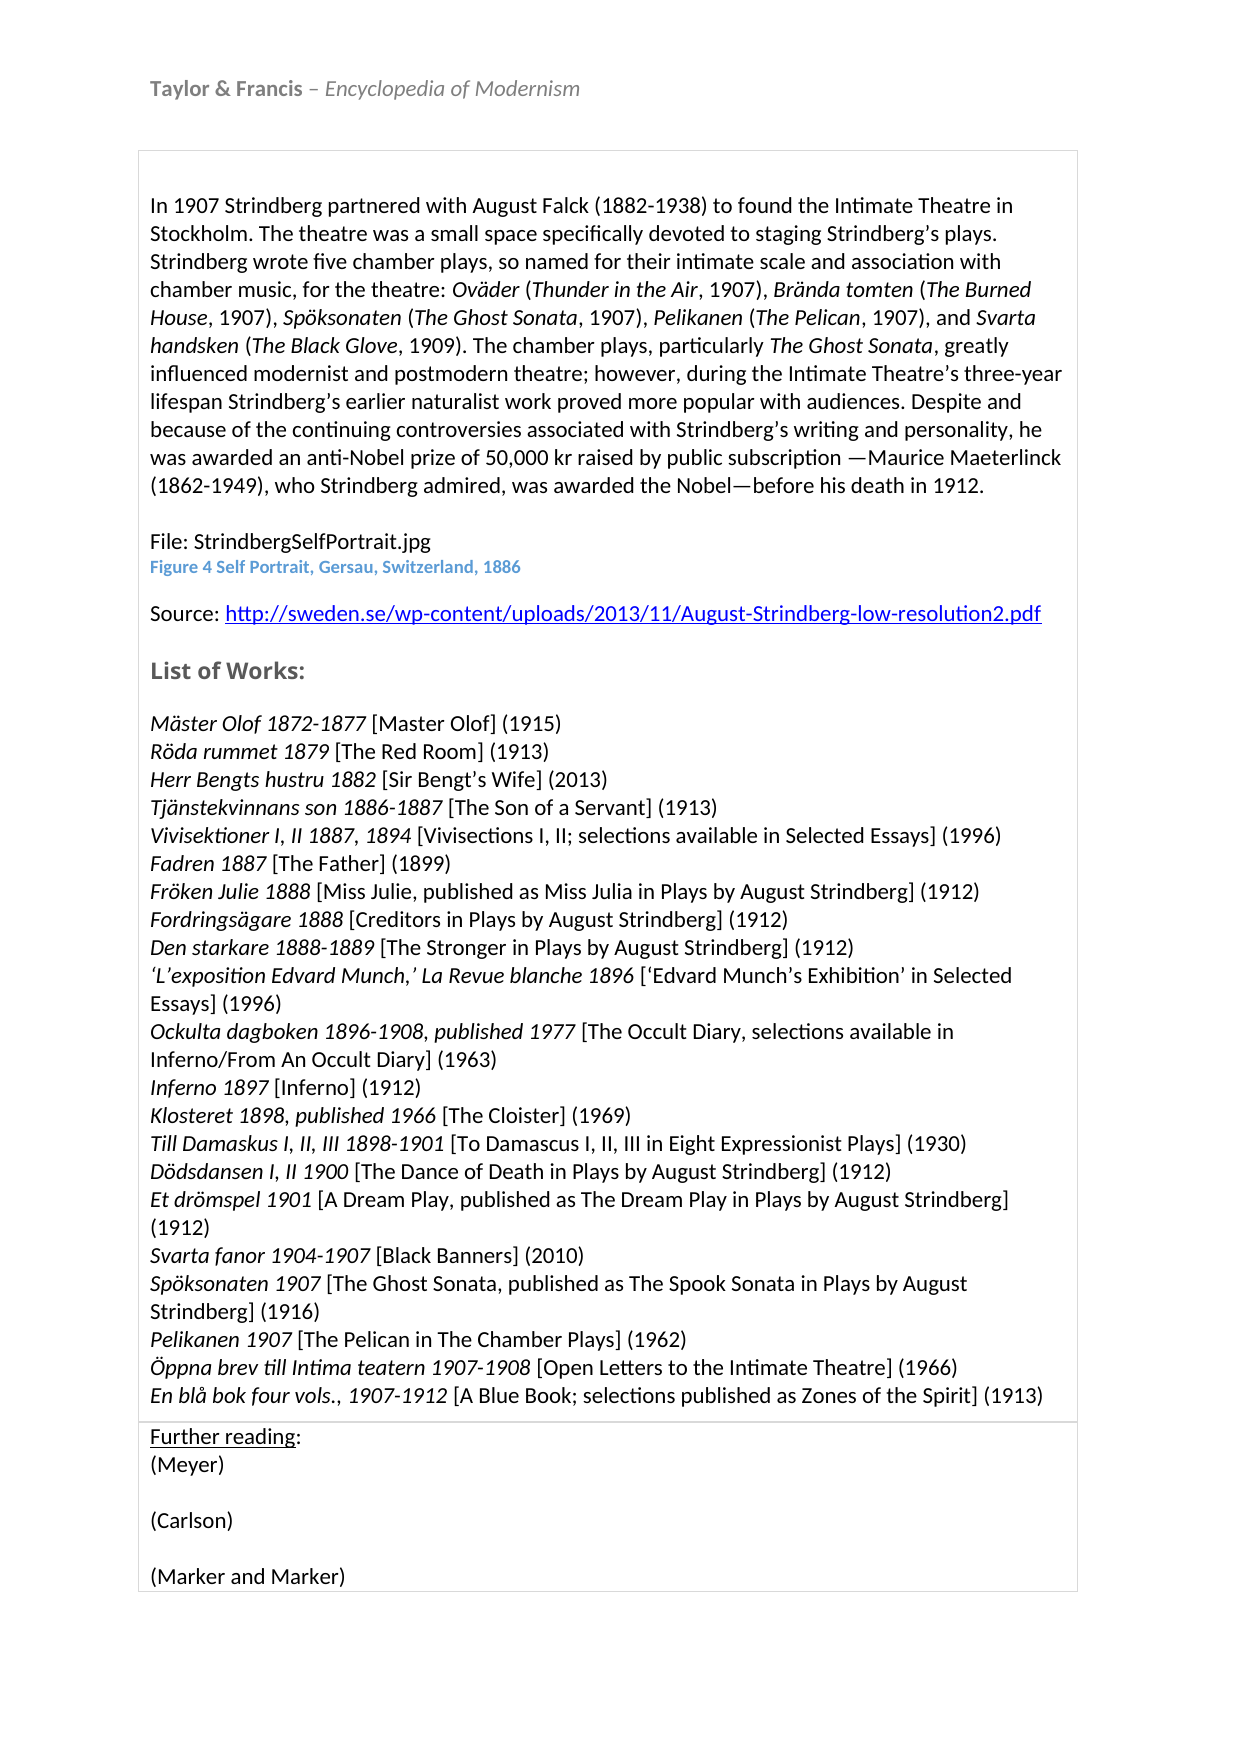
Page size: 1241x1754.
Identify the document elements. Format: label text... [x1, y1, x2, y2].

table_cell Further reading: [139, 1423, 1077, 1591]
